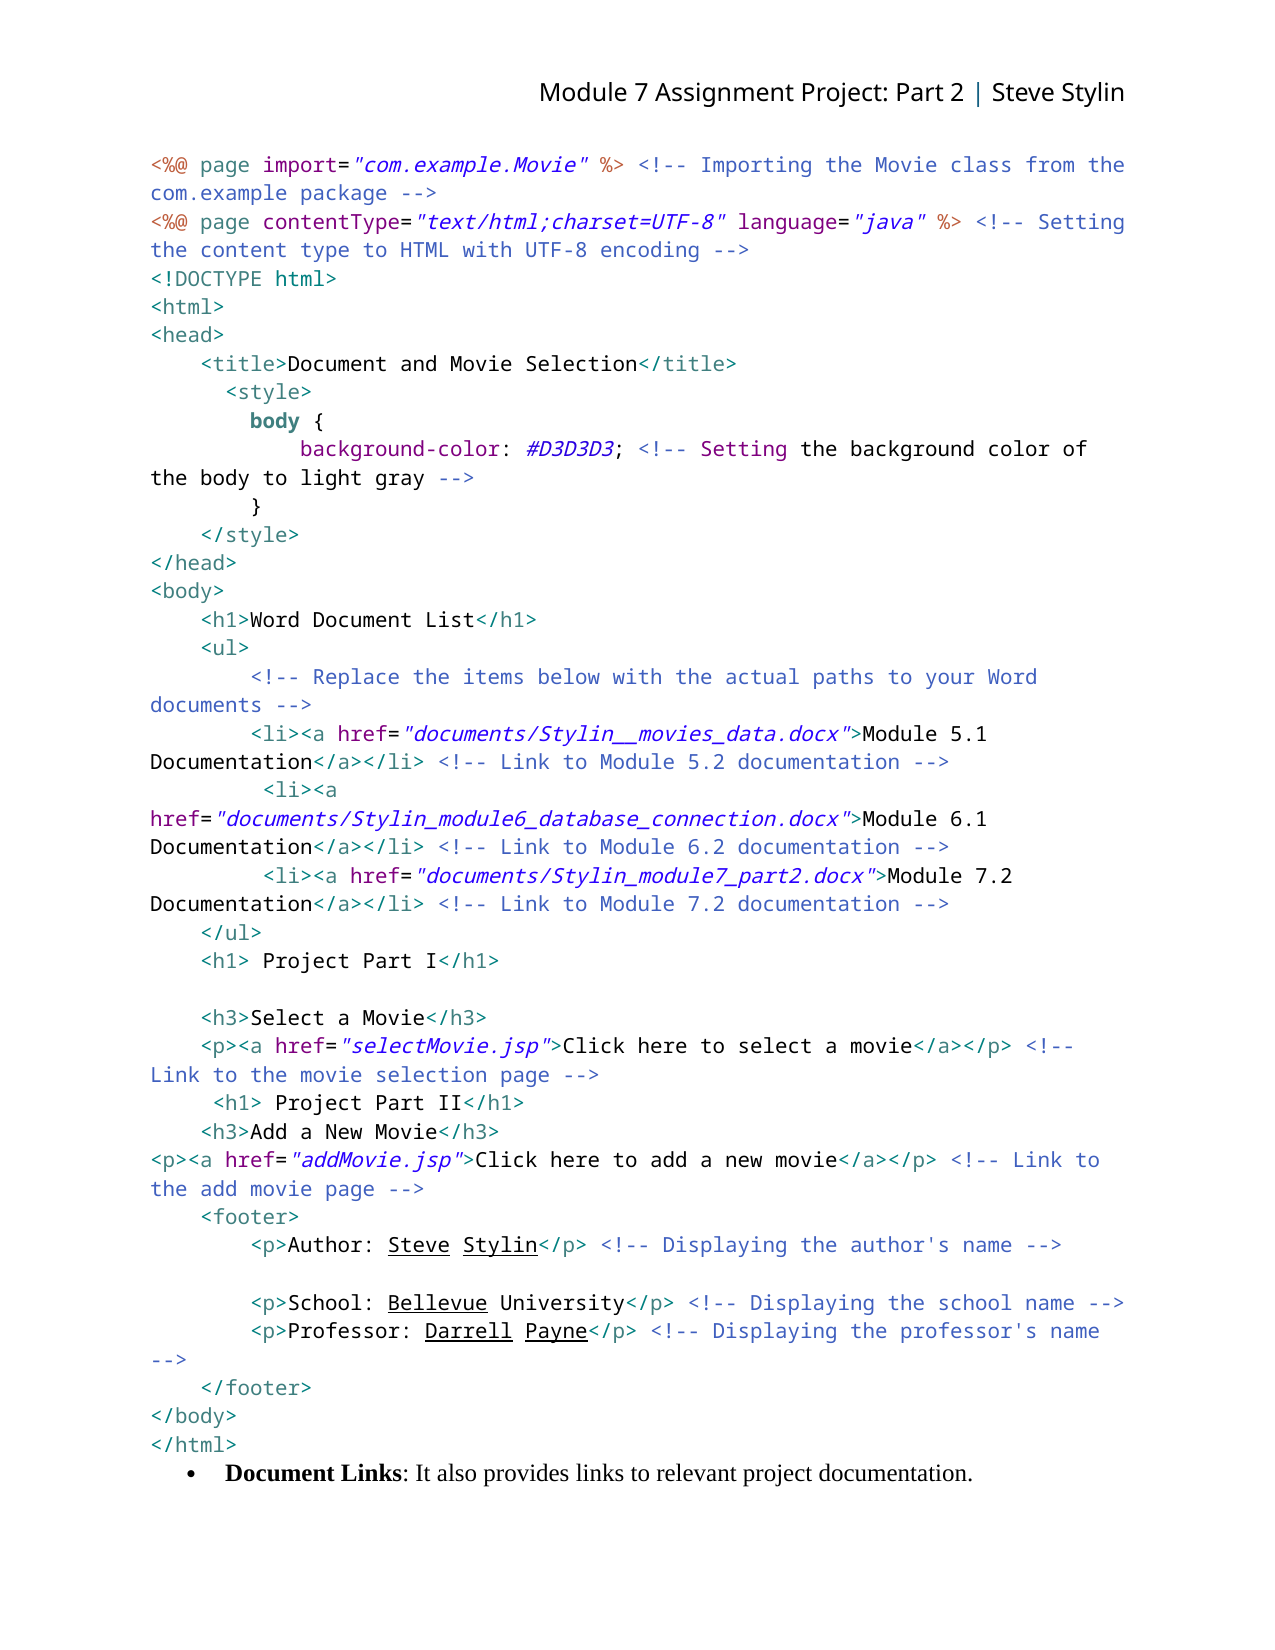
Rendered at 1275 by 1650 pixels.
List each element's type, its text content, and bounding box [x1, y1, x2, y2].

text <p>School: Bellevue University</p> <!-- Displaying the school name --> [150, 1288, 1125, 1316]
text <title>Document and Movie Selection</title> [150, 349, 1125, 377]
text <!DOCTYPE html> [150, 264, 1125, 292]
text <h3>Add a New Movie</h3> [150, 1117, 1125, 1145]
text body { [150, 406, 1125, 434]
text <li><a href="documents/Stylin_module7_part2.docx">Module 7.2 Documentation</a></li> <!-- Link to Module 7.2 documentation --> [150, 861, 1125, 918]
list Document Links: It also provides links to relevant project documentation. [187, 1458, 1125, 1487]
text <li><a href="documents/Stylin__movies_data.docx">Module 5.1 Documentation</a></li> <!-- Link to Module 5.2 documentation --> [150, 719, 1125, 776]
text <ul> [150, 633, 1125, 662]
text <p>Professor: Darrell Payne</p> <!-- Displaying the professor's name --> [150, 1316, 1125, 1373]
text <!-- Replace the items below with the actual paths to your Word documents --> [150, 662, 1125, 719]
text <h3>Select a Movie</h3> [150, 1003, 1125, 1032]
text <li><a href="documents/Stylin_module6_database_connection.docx">Module 6.1 Documentation</a></li> <!-- Link to Module 6.2 documentation --> [150, 776, 1125, 861]
text </style> [150, 520, 1125, 548]
text </html> [150, 1430, 1125, 1458]
text <p><a href="addMovie.jsp">Click here to add a new movie</a></p> <!-- Link to the add movie page --> [150, 1145, 1125, 1202]
text <h1>Word Document List</h1> [150, 605, 1125, 633]
text <html> [150, 292, 1125, 321]
text <style> [150, 377, 1125, 406]
text <p>Author: Steve Stylin</p> <!-- Displaying the author's name --> [150, 1231, 1125, 1259]
text <%@ page contentType="text/html;charset=UTF-8" language="java" %> <!-- Setting the content type to HTML with UTF-8 encoding --> [150, 207, 1125, 264]
text </head> [150, 548, 1125, 577]
text <head> [150, 321, 1125, 349]
text </footer> [150, 1373, 1125, 1402]
text </ul> [150, 918, 1125, 946]
text <h1> Project Part II</h1> [150, 1088, 1125, 1117]
text <p><a href="selectMovie.jsp">Click here to select a movie</a></p> <!-- Link to the movie selection page --> [150, 1032, 1125, 1088]
text } [150, 491, 1125, 520]
text <footer> [150, 1202, 1125, 1231]
text <h1> Project Part I</h1> [150, 946, 1125, 975]
text <%@ page import="com.example.Movie" %> <!-- Importing the Movie class from the com.example package --> [150, 150, 1125, 207]
text </body> [150, 1402, 1125, 1430]
text background-color: #D3D3D3; <!-- Setting the background color of the body to light gray --> [150, 434, 1125, 491]
text <body> [150, 577, 1125, 605]
